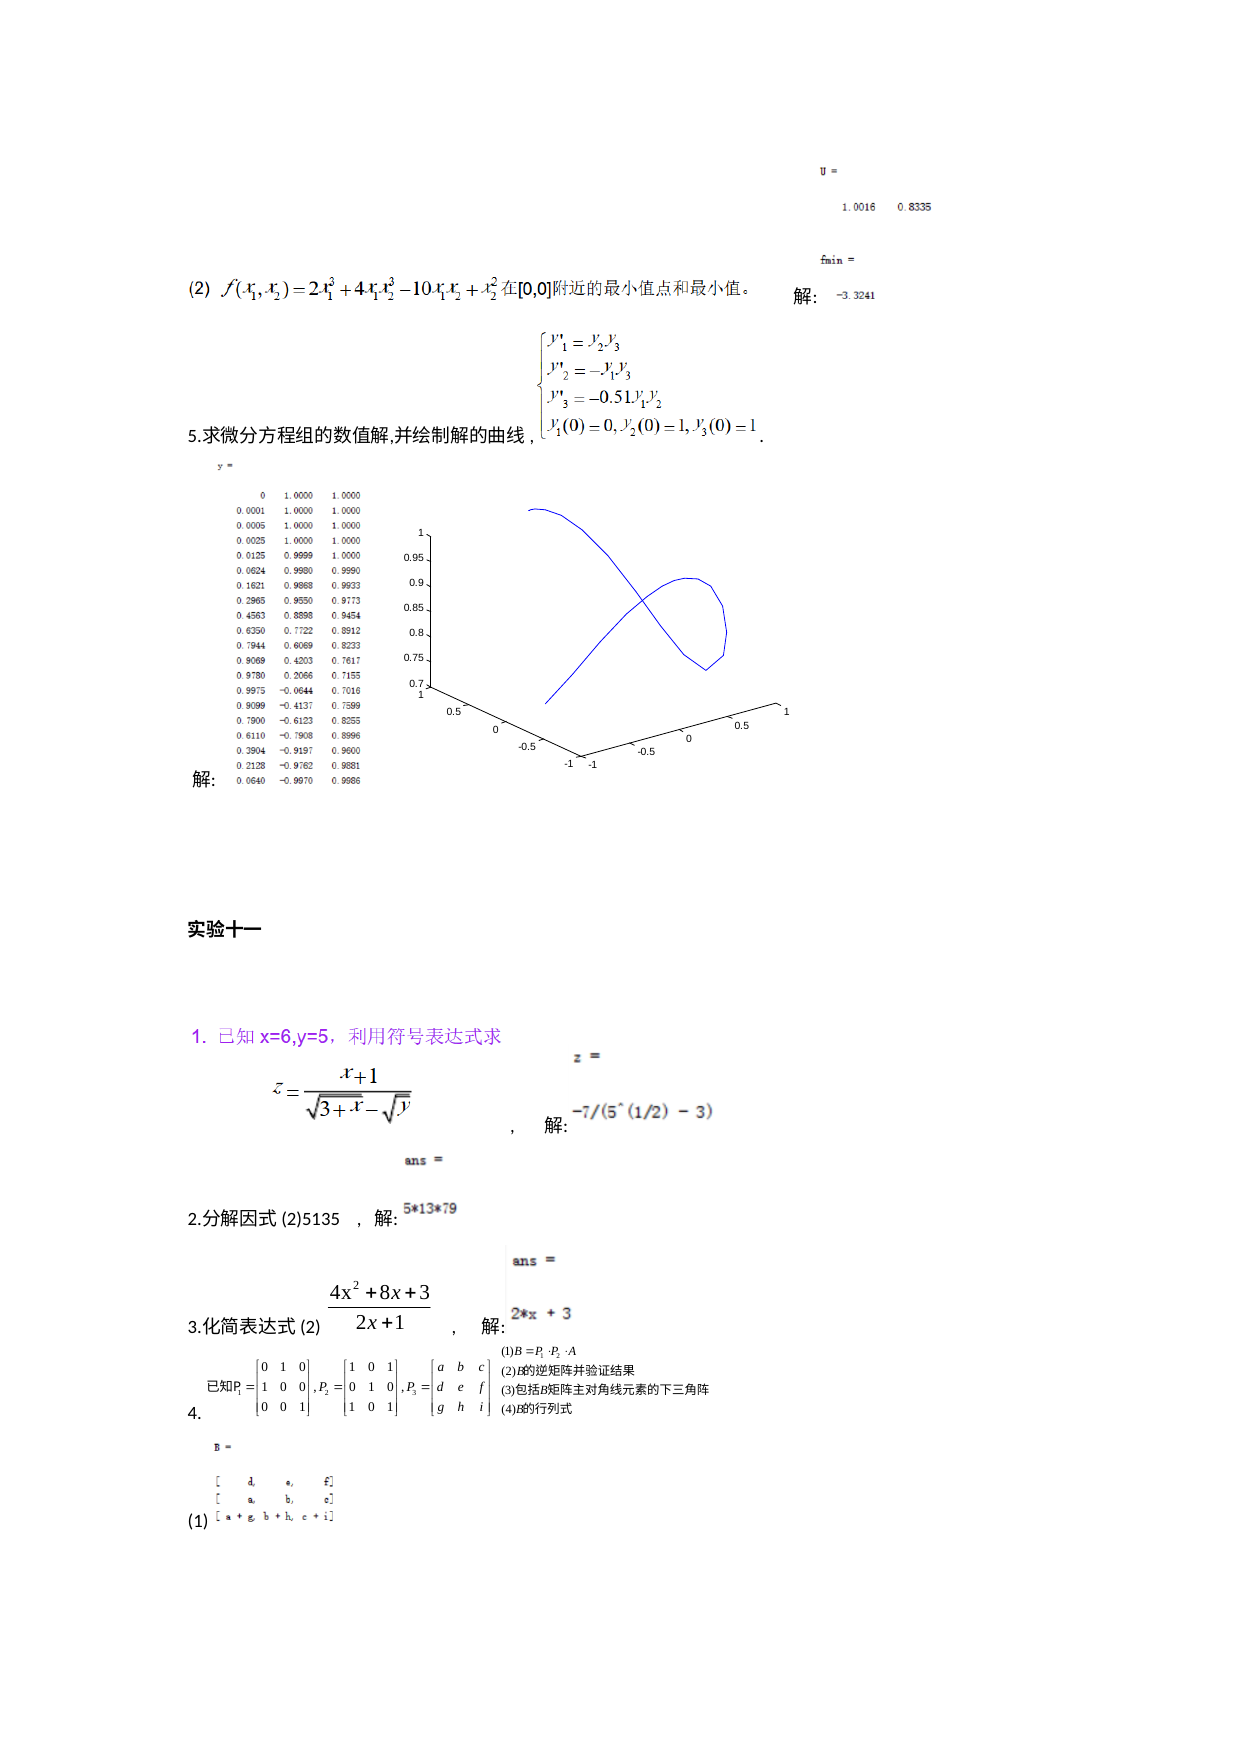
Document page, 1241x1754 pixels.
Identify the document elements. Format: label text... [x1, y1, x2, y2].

picture [215, 454, 370, 787]
picture [817, 162, 954, 304]
picture [567, 1044, 718, 1132]
subtitle 实验十一 [187, 912, 1053, 945]
picture [505, 1245, 578, 1334]
picture [212, 1440, 343, 1527]
text 2.分解因式 (2)5135 , 解: [187, 1148, 1053, 1245]
text 3.化简表达式 (2) , 解: [187, 1245, 1053, 1343]
text (1) [187, 1440, 1053, 1538]
text 解: [187, 454, 1053, 812]
text 4. [187, 1343, 1053, 1440]
picture [534, 324, 759, 442]
picture [187, 1017, 510, 1132]
picture [402, 1147, 469, 1226]
picture [187, 271, 760, 304]
text 5.求微分方程组的数值解,并绘制解的曲线 ,. [187, 324, 1053, 454]
